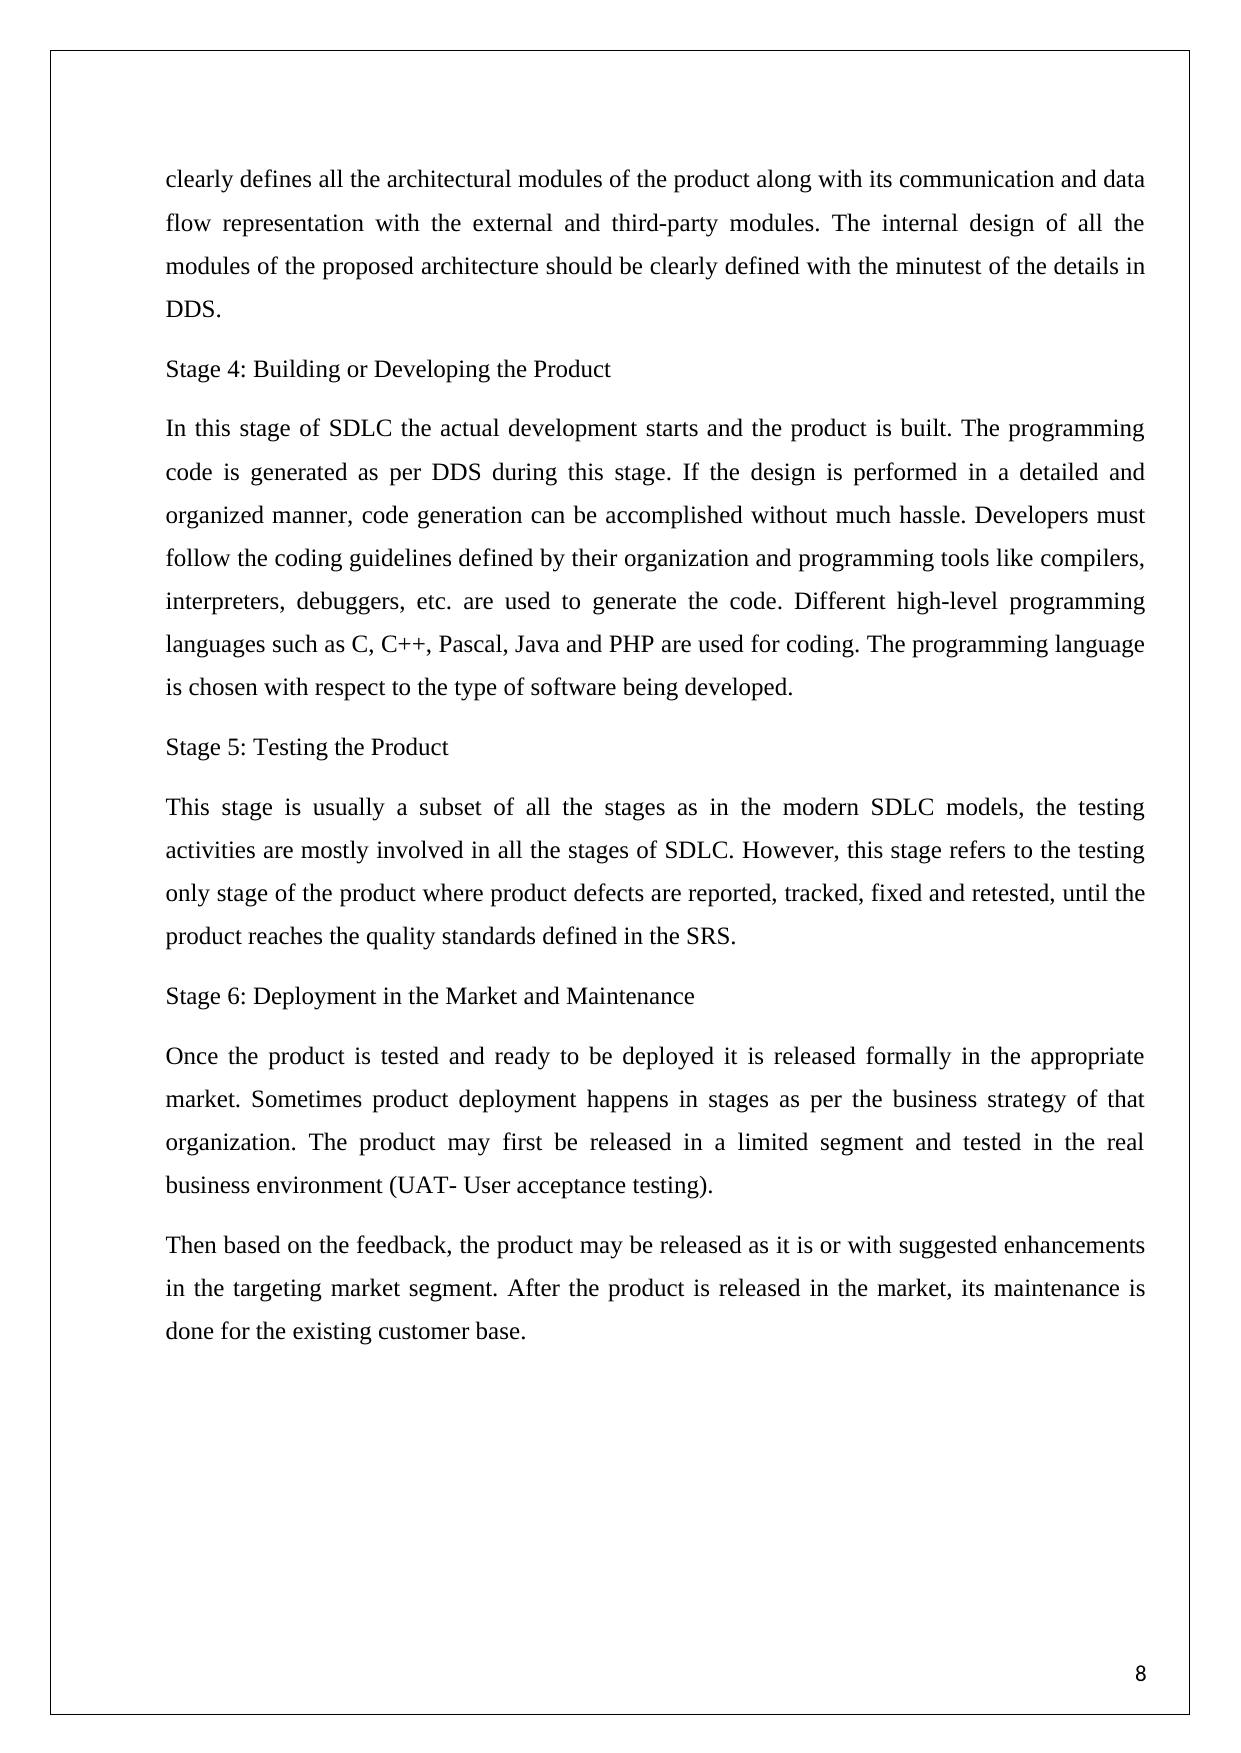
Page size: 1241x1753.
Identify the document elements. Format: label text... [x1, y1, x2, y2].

text Stage 6: Deployment in the Market and Maintenance [165, 981, 1146, 1010]
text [165, 164, 1146, 323]
text Stage 4: Building or Developing the Product [165, 354, 1146, 382]
text Then based on the feedback, the product may be released as it is or with suggested enhancements in the targeting market segment. After the product is released in the market, its maintenance is done for the existing customer base. [165, 1230, 1146, 1345]
text Stage 5: Testing the Product [165, 732, 1146, 761]
text This stage is usually a subset of all the stages as in the modern SDLC models, the testing activities are mostly involved in all the stages of SDLC. However, this stage refers to the testing only stage of the product where product defects are reported, tracked, fixed and retested, until the product reaches the quality standards defined in the SRS. [165, 792, 1146, 950]
text Once the product is tested and ready to be deployed it is released formally in the appropriate market. Sometimes product deployment happens in stages as per the business strategy of that organization. The product may first be released in a limited segment and tested in the real business environment (UAT- User acceptance testing). [165, 1041, 1146, 1199]
text In this stage of SDLC the actual development starts and the product is built. The programming code is generated as per DDS during this stage. If the design is performed in a detailed and organized manner, code generation can be accomplished without much hassle. Developers must follow the coding guidelines defined by their organization and programming tools like compilers, interpreters, debuggers, etc. are used to generate the code. Different high-level programming languages such as C, C++, Pascal, Java and PHP are used for coding. The programming language is chosen with respect to the type of software being developed. [165, 413, 1146, 701]
